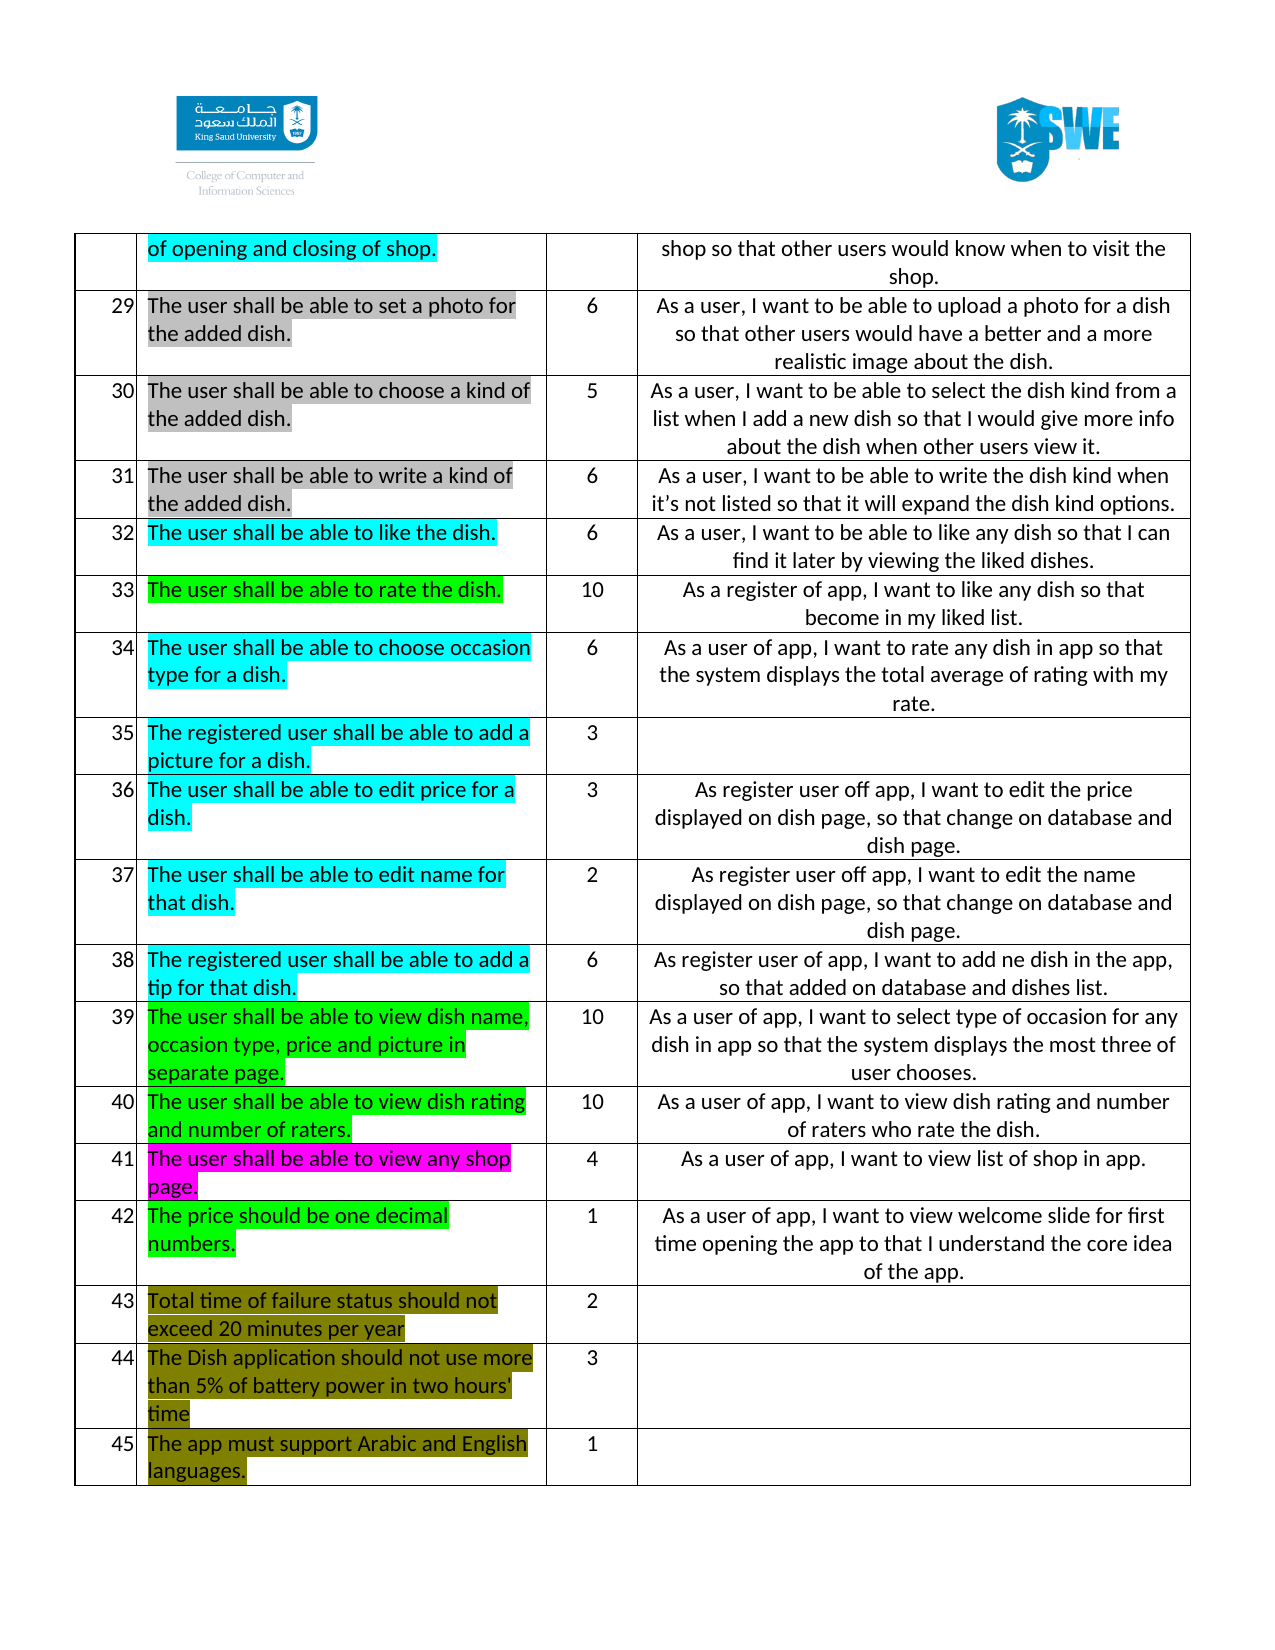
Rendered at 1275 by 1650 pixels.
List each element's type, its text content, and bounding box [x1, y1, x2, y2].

table_cell As a user of app, I want to view dish rating and number of raters who rate the dish. [638, 1087, 1190, 1143]
picture [150, 77, 346, 205]
table_cell 10 [547, 576, 637, 632]
table_cell 10 [547, 1087, 637, 1143]
table_cell 5 [547, 376, 637, 460]
table_cell [76, 775, 136, 859]
table_cell As register user off app, I want to edit the name displayed on dish page, so that change on database and dish page. [638, 860, 1190, 944]
table_cell [638, 1344, 1190, 1428]
table_cell The app must support Arabic and English languages. [247, 1429, 546, 1485]
table_cell The user shall be able to choose a kind of the added dish. [137, 376, 546, 460]
table_cell 3 [547, 1344, 637, 1428]
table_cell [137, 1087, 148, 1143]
table_cell The user shall be able to view dish rating and number of raters. [352, 1087, 546, 1143]
table_cell As a user, I want to be able to select the dish kind from a list when I add a new dish so that I would give more info about the dish when other users view it. [638, 376, 1190, 460]
table_cell [638, 718, 1190, 774]
table_cell The user shall be able to like the dish. [137, 519, 546, 574]
table_cell 3 [547, 775, 637, 859]
table_cell 4 [547, 234, 637, 290]
table_cell As a user of app, I want to select type of occasion for any dish in app so that the system displays the most three of user chooses. [638, 1002, 1190, 1086]
table_cell 1 [547, 1201, 637, 1285]
picture [992, 75, 1123, 205]
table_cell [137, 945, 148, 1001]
table_cell The user shall be able to set a photo for the added dish. [137, 291, 546, 375]
table_cell [76, 1201, 136, 1285]
table_cell [76, 633, 136, 717]
table_cell [76, 291, 136, 375]
table_cell The registered user shall be able to add a picture for a dish. [311, 718, 546, 774]
table_cell The user shall be able to view any shop page. [198, 1144, 546, 1200]
table_cell [76, 945, 136, 1001]
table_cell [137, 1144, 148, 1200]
table_cell 1 [547, 1429, 637, 1485]
table_cell [76, 718, 136, 774]
table_cell The user shall be able to edit name for that dish. [137, 860, 546, 944]
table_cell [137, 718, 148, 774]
table_cell 10 [547, 1002, 637, 1086]
table_cell [76, 1144, 136, 1200]
table_cell As register user of app, I want to add ne dish in the app, so that added on database and dishes list. [638, 945, 1190, 1001]
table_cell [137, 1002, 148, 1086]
table_cell As a user of app, I want to view welcome slide for first time opening the app to that I understand the core idea of the app. [638, 1201, 1190, 1285]
table_cell [76, 234, 136, 290]
table_cell The user shall be able to determine time of opening and closing of shop. [137, 234, 546, 290]
table_cell 6 [547, 945, 637, 1001]
table_cell As a user, I want to be able to upload a photo for a dish so that other users would have a better and a more realistic image about the dish. [638, 291, 1190, 375]
table_cell As register user off app, I want to edit the price displayed on dish page, so that change on database and dish page. [638, 775, 1190, 859]
table_cell 3 [547, 718, 637, 774]
table_cell As a user, I want to be able to write the dish kind when it’s not listed so that it will expand the dish kind options. [638, 461, 1190, 517]
table_cell The user shall be able to edit price for a dish. [137, 775, 546, 859]
table_cell [638, 1286, 1190, 1342]
table_cell Total time of failure status should not exceed 20 minutes per year [137, 1286, 546, 1342]
table_cell [76, 1087, 136, 1143]
table_cell 4 [547, 1144, 637, 1200]
table_cell [76, 519, 136, 574]
table_cell The price should be one decimal numbers. [137, 1201, 546, 1285]
table_cell As a register of app, I want to like any dish so that become in my liked list. [638, 576, 1190, 632]
table_cell As a user, I want to be able to set the worktime for a shop so that other users would know when to visit the shop. [638, 234, 1190, 290]
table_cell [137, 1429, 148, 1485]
table_cell [76, 860, 136, 944]
table_cell [76, 576, 136, 632]
table_cell [76, 1429, 136, 1485]
table_cell 6 [547, 291, 637, 375]
table_cell The user shall be able to choose occasion type for a dish. [137, 633, 546, 717]
table_cell [76, 1002, 136, 1086]
table_cell 6 [547, 461, 637, 517]
table_cell The Dish application should not use more than 5% of battery power in two hours' time [137, 1344, 546, 1428]
table_cell The registered user shall be able to add a tip for that dish. [297, 945, 546, 1001]
table_cell [76, 461, 136, 517]
table_cell As a user of app, I want to rate any dish in app so that the system displays the total average of rating with my rate. [638, 633, 1190, 717]
table_cell 2 [547, 1286, 637, 1342]
table_cell The user shall be able to view dish name, occasion type, price and picture in separate page. [285, 1002, 546, 1086]
table_cell 6 [547, 633, 637, 717]
table_cell [76, 376, 136, 460]
table_cell [76, 1286, 136, 1342]
table_cell 6 [547, 519, 637, 574]
table_cell [638, 1429, 1190, 1485]
table_cell As a user, I want to be able to like any dish so that I can find it later by viewing the liked dishes. [638, 519, 1190, 574]
table_cell As a user of app, I want to view list of shop in app. [638, 1144, 1190, 1200]
table_cell [76, 1344, 136, 1428]
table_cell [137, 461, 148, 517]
table_cell The user shall be able to write a kind of the added dish. [292, 461, 546, 517]
table_cell 2 [547, 860, 637, 944]
table_cell The user shall be able to rate the dish. [137, 576, 546, 632]
